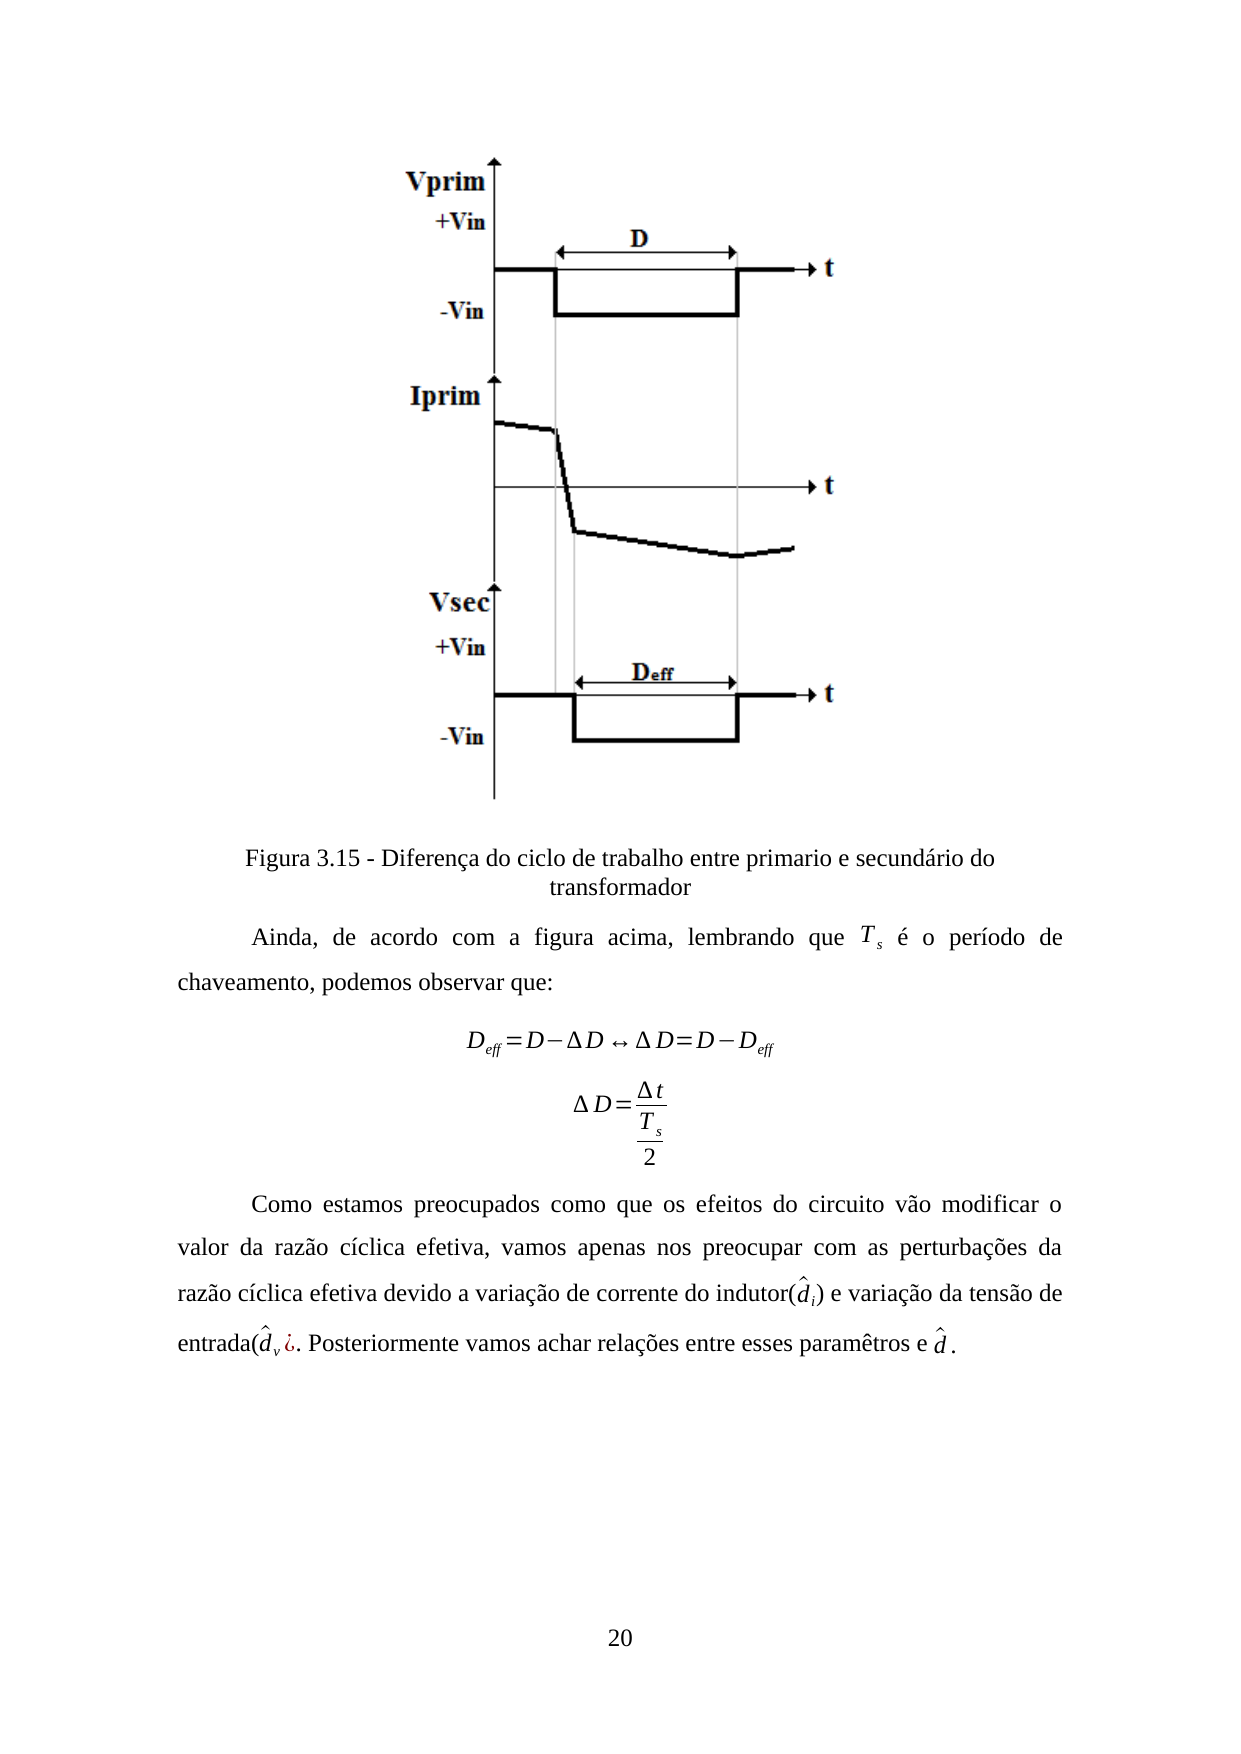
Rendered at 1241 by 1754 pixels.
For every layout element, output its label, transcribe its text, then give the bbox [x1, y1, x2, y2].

text Como estamos preocupados como que os efeitos do circuito vão modificar o valor da razão cíclica efetiva, vamos apenas nos preocupar com as perturbações da razão cíclica efetiva devido a variação de corrente do indutor() e variação da tensão de entrada(. Posteriormente vamos achar relações entre esses paramêtros e [177, 1189, 1063, 1360]
picture [395, 147, 845, 812]
text Ainda, de acordo com a figura acima, lembrando que é o período de chaveamento, podemos observar que: [177, 921, 1063, 996]
